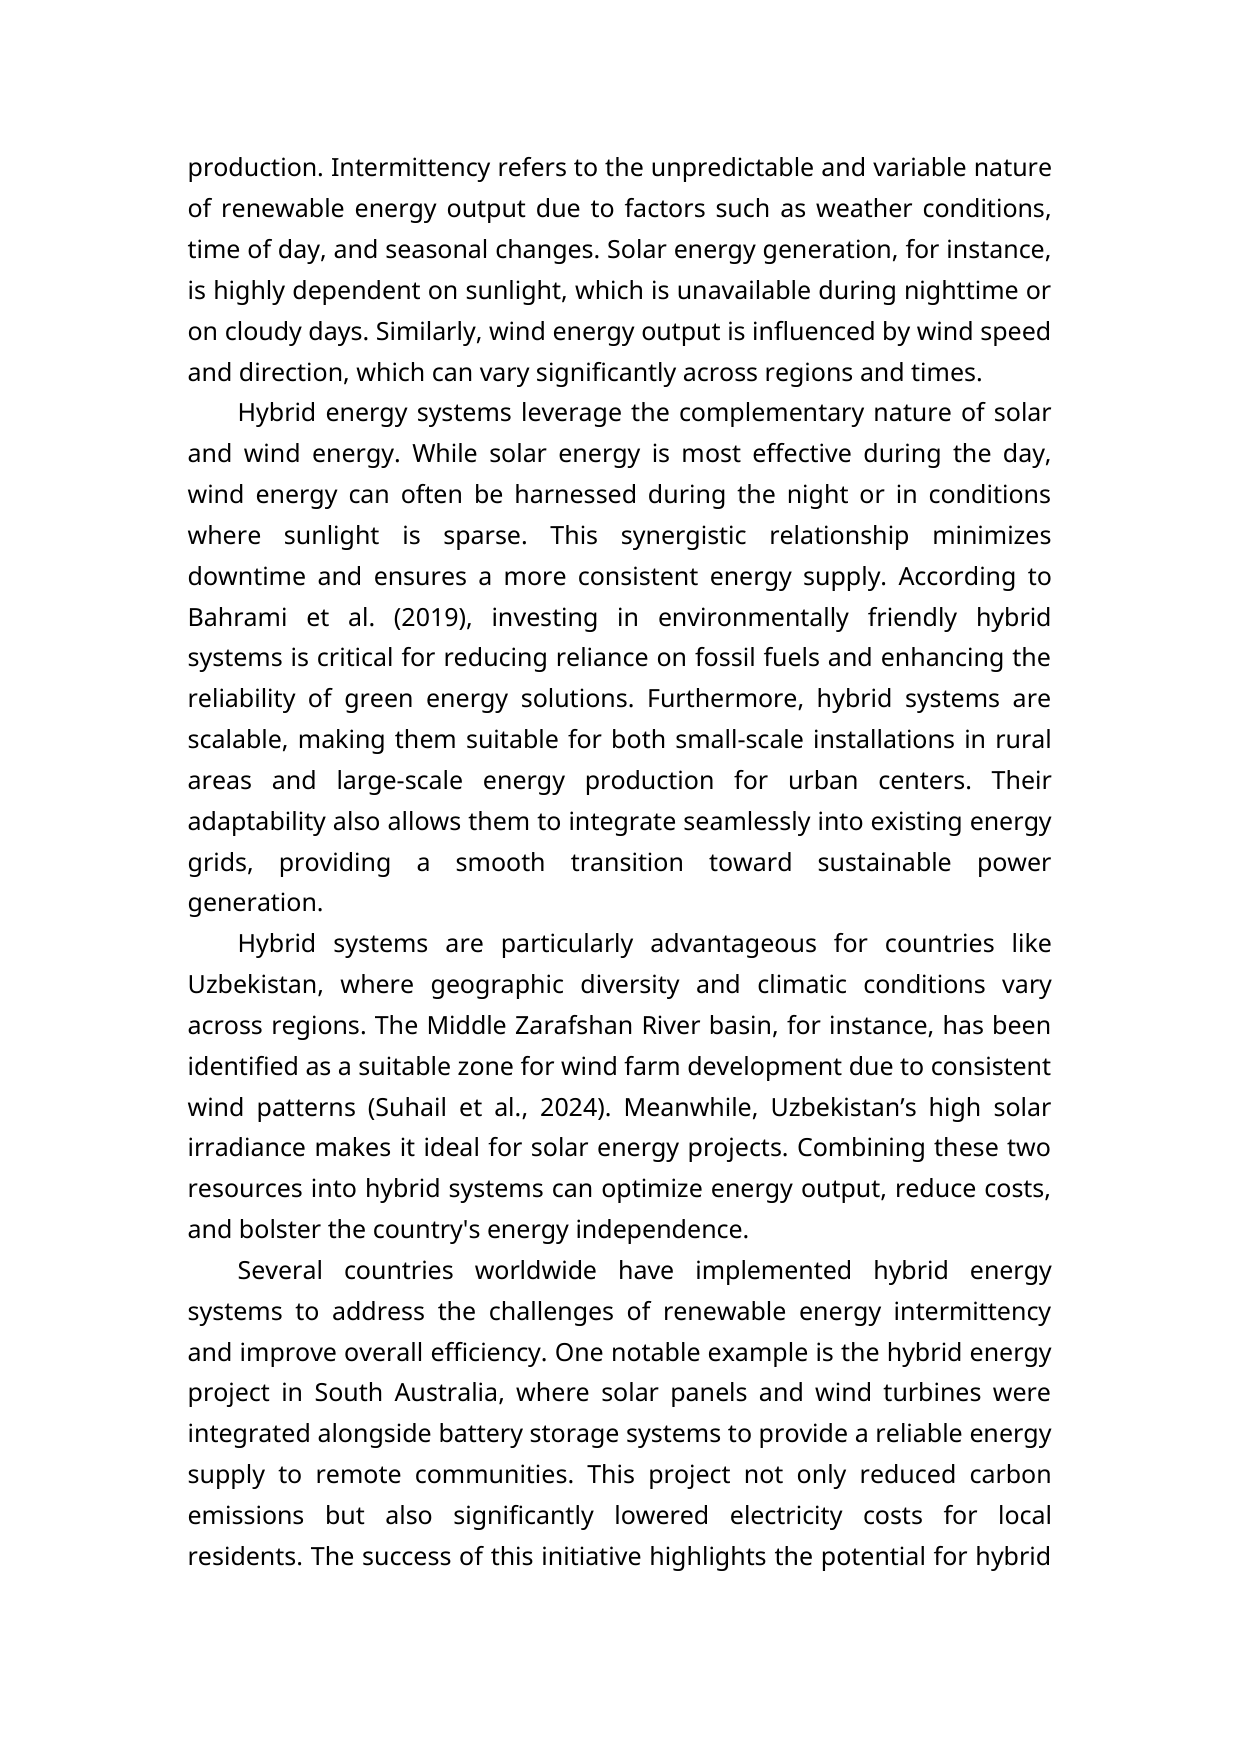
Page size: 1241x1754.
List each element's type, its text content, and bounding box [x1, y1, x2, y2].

text Hybrid systems are particularly advantageous for countries like Uzbekistan, where geographic diversity and climatic conditions vary across regions. The Middle Zarafshan River basin, for instance, has been identified as a suitable zone for wind farm development due to consistent wind patterns (Suhail et al., 2024). Meanwhile, Uzbekistan’s high solar irradiance makes it ideal for solar energy projects. Combining these two resources into hybrid systems can optimize energy output, reduce costs, and bolster the country's energy independence. [187, 926, 1053, 1246]
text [187, 150, 1053, 388]
text Hybrid energy systems leverage the complementary nature of solar and wind energy. While solar energy is most effective during the day, wind energy can often be harnessed during the night or in conditions where sunlight is sparse. This synergistic relationship minimizes downtime and ensures a more consistent energy supply. According to Bahrami et al. (2019), investing in environmentally friendly hybrid systems is critical for reducing reliance on fossil fuels and enhancing the reliability of green energy solutions. Furthermore, hybrid systems are scalable, making them suitable for both small-scale installations in rural areas and large-scale energy production for urban centers. Their adaptability also allows them to integrate seamlessly into existing energy grids, providing a smooth transition toward sustainable power generation. [187, 395, 1053, 919]
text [187, 1252, 1053, 1572]
